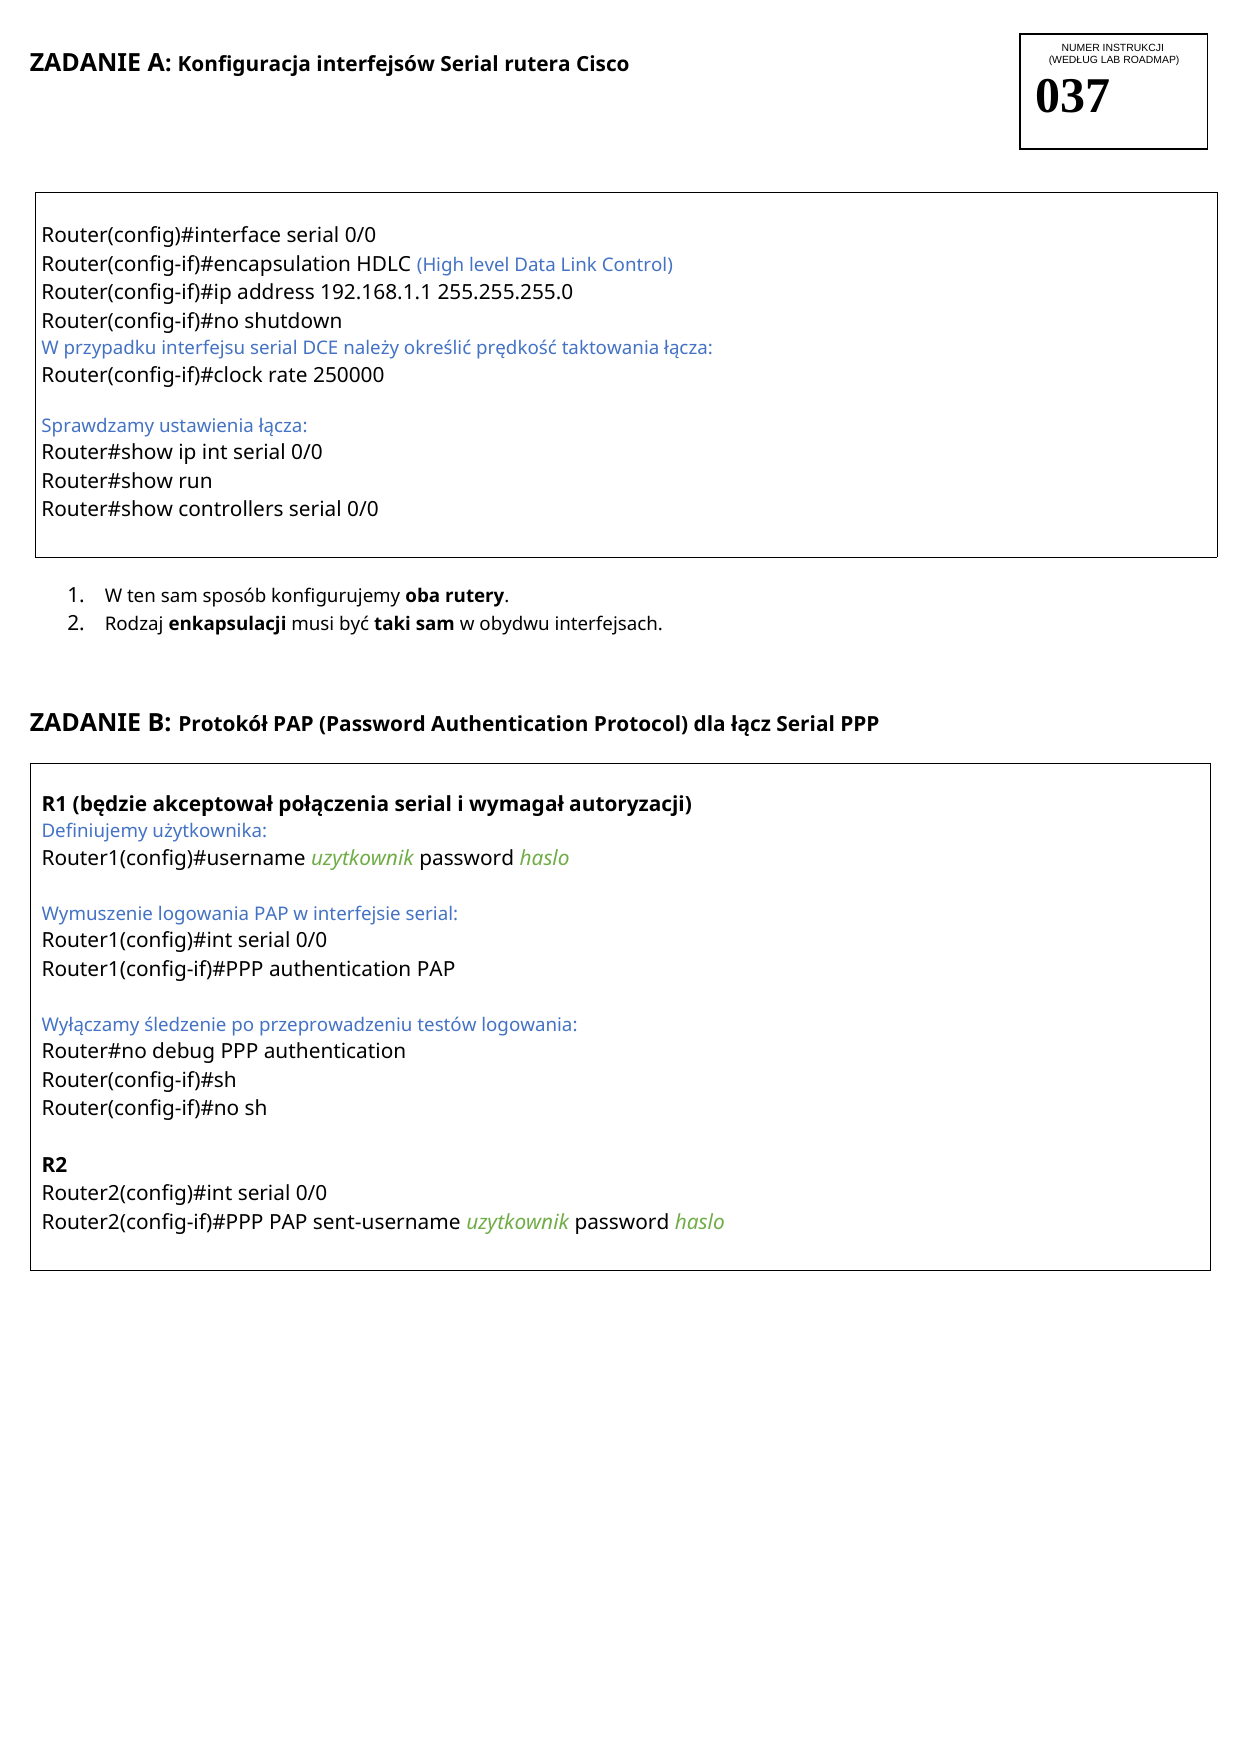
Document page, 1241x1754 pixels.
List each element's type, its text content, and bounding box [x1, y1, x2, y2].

text ZADANIE B: Protokół PAP (Password Authentication Protocol) dla łącz Serial PPP [29, 705, 1211, 739]
table_header R1 (będzie akceptował połączenia serial i wymagał autoryzacji) Definiujemy użytkownika: Router1(config)#username uzytkownik password haslo Wymuszenie logowania PAP w interfejsie serial: Router1(config)#int serial 0/0 Router1(config-if)#PPP authentication PAP Wyłączamy śledzenie po przeprowadzeniu testów logowania: Router#no debug PPP authentication Router(config-if)#sh Router(config-if)#no sh R2 Router2(config)#int serial 0/0 Router2(config-if)#PPP PAP sent-username uzytkownik password haslo [31, 764, 1210, 1269]
text ZADANIE A: Konfiguracja interfejsów Serial rutera Cisco [29, 44, 1019, 78]
list Rodzaj enkapsulacji musi być taki sam w obydwu interfejsach. [67, 608, 1211, 637]
list W ten sam sposób konfigurujemy oba rutery. [67, 580, 1211, 608]
table_header Router(config)#interface serial 0/0 Router(config-if)#encapsulation HDLC (High level Data Link Control) Router(config-if)#ip address 192.168.1.1 255.255.255.0 Router(config-if)#no shutdown W przypadku interfejsu serial DCE należy określić prędkość taktowania łącza: Router(config-if)#clock rate 250000 Sprawdzamy ustawienia łącza: Router#show ip int serial 0/0 Router#show run Router#show controllers serial 0/0 [36, 193, 1217, 557]
